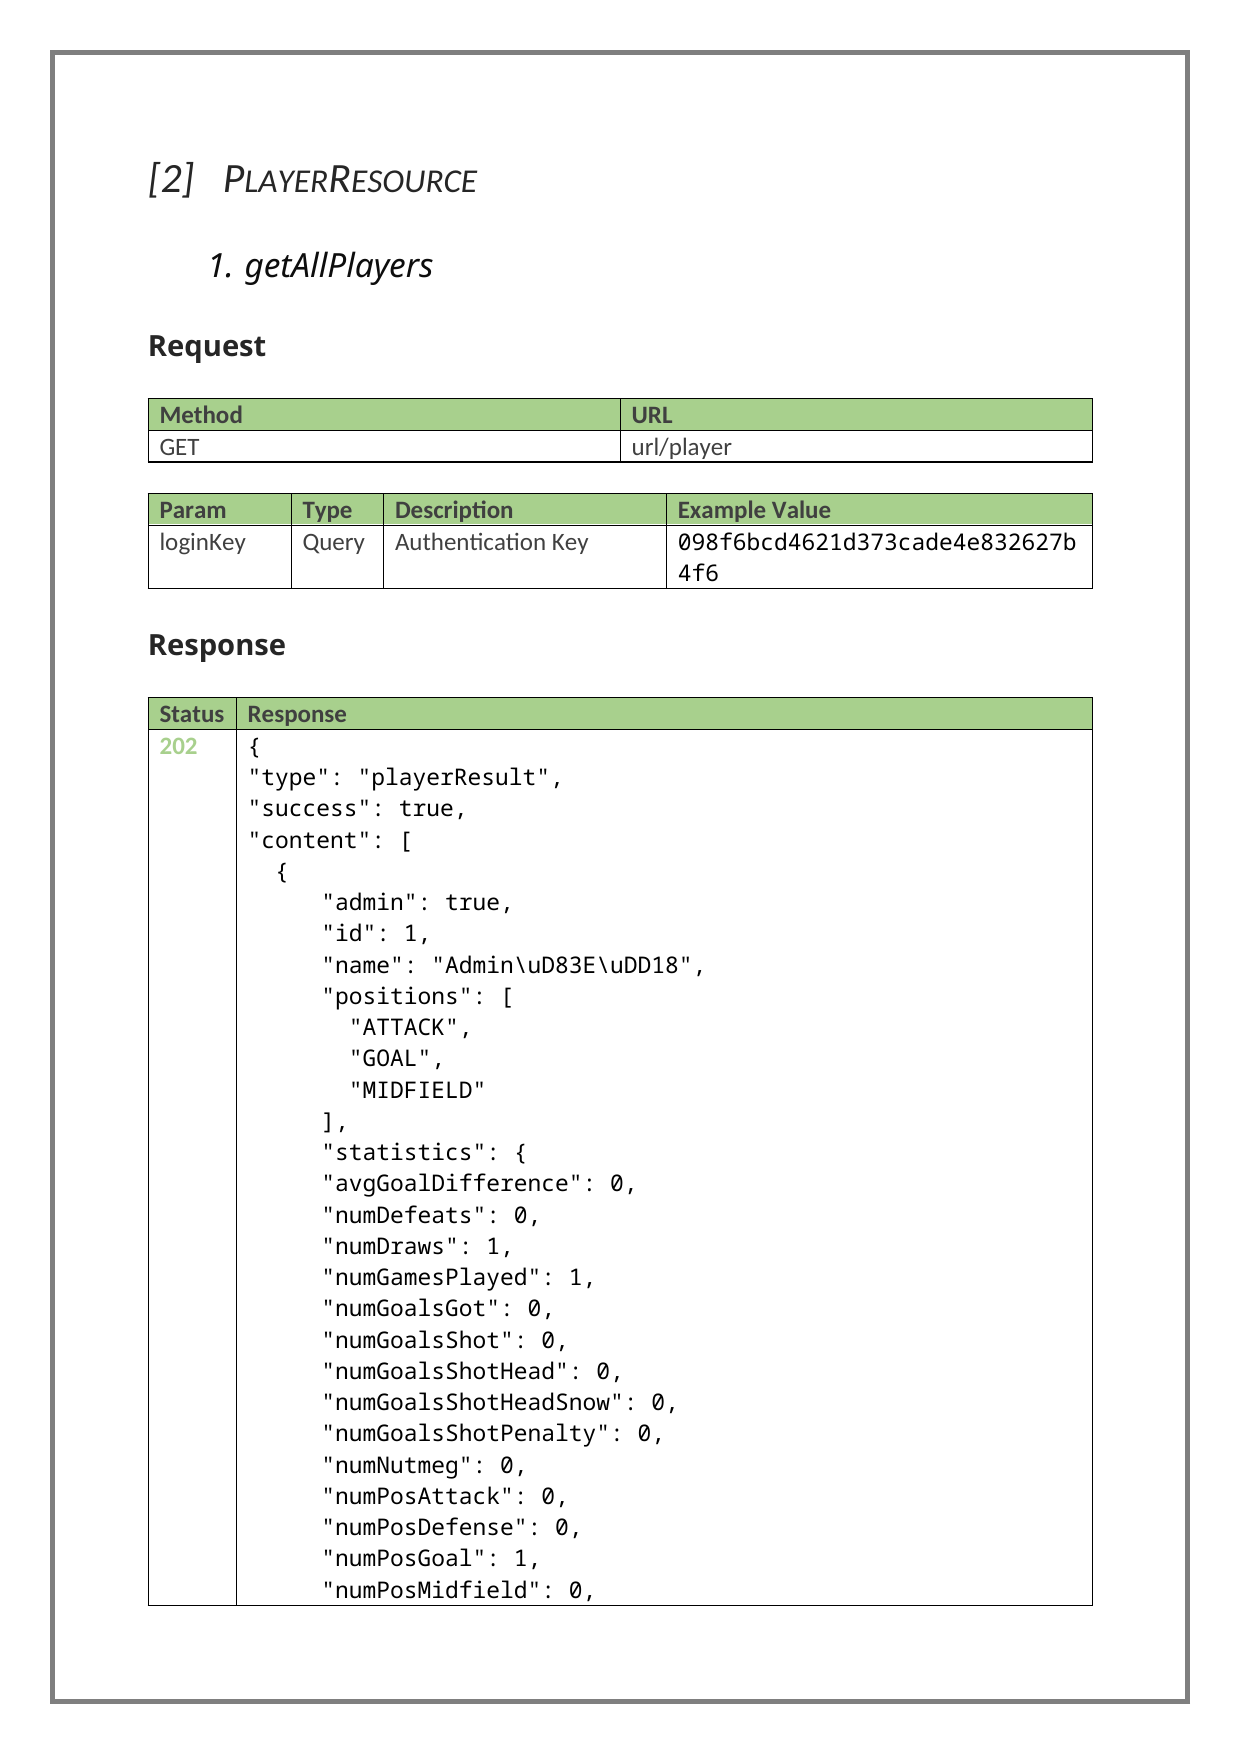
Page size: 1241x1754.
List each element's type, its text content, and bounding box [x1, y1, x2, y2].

table_header Status [149, 698, 236, 729]
table_cell Query [292, 526, 383, 588]
table_cell url/player [621, 431, 1092, 461]
list getAllPlayers [207, 241, 1093, 287]
text Request [148, 325, 1093, 365]
table_header Description [384, 494, 666, 524]
table_cell Authentication Key [384, 526, 666, 588]
table_header Param [149, 494, 291, 524]
table_header Example Value [667, 494, 1092, 524]
table_header Method [149, 399, 620, 430]
table_header Response [237, 698, 1092, 729]
table_cell 098f6bcd4621d373cade4e832627b4f6 [667, 526, 1092, 588]
table_cell GET [149, 431, 620, 461]
table_cell loginKey [149, 526, 291, 588]
text Response [148, 624, 1093, 663]
table_cell 202 [149, 730, 236, 1605]
table_header URL [621, 399, 1092, 430]
table_header Type [292, 494, 383, 524]
text PlayerResource [148, 152, 1093, 203]
